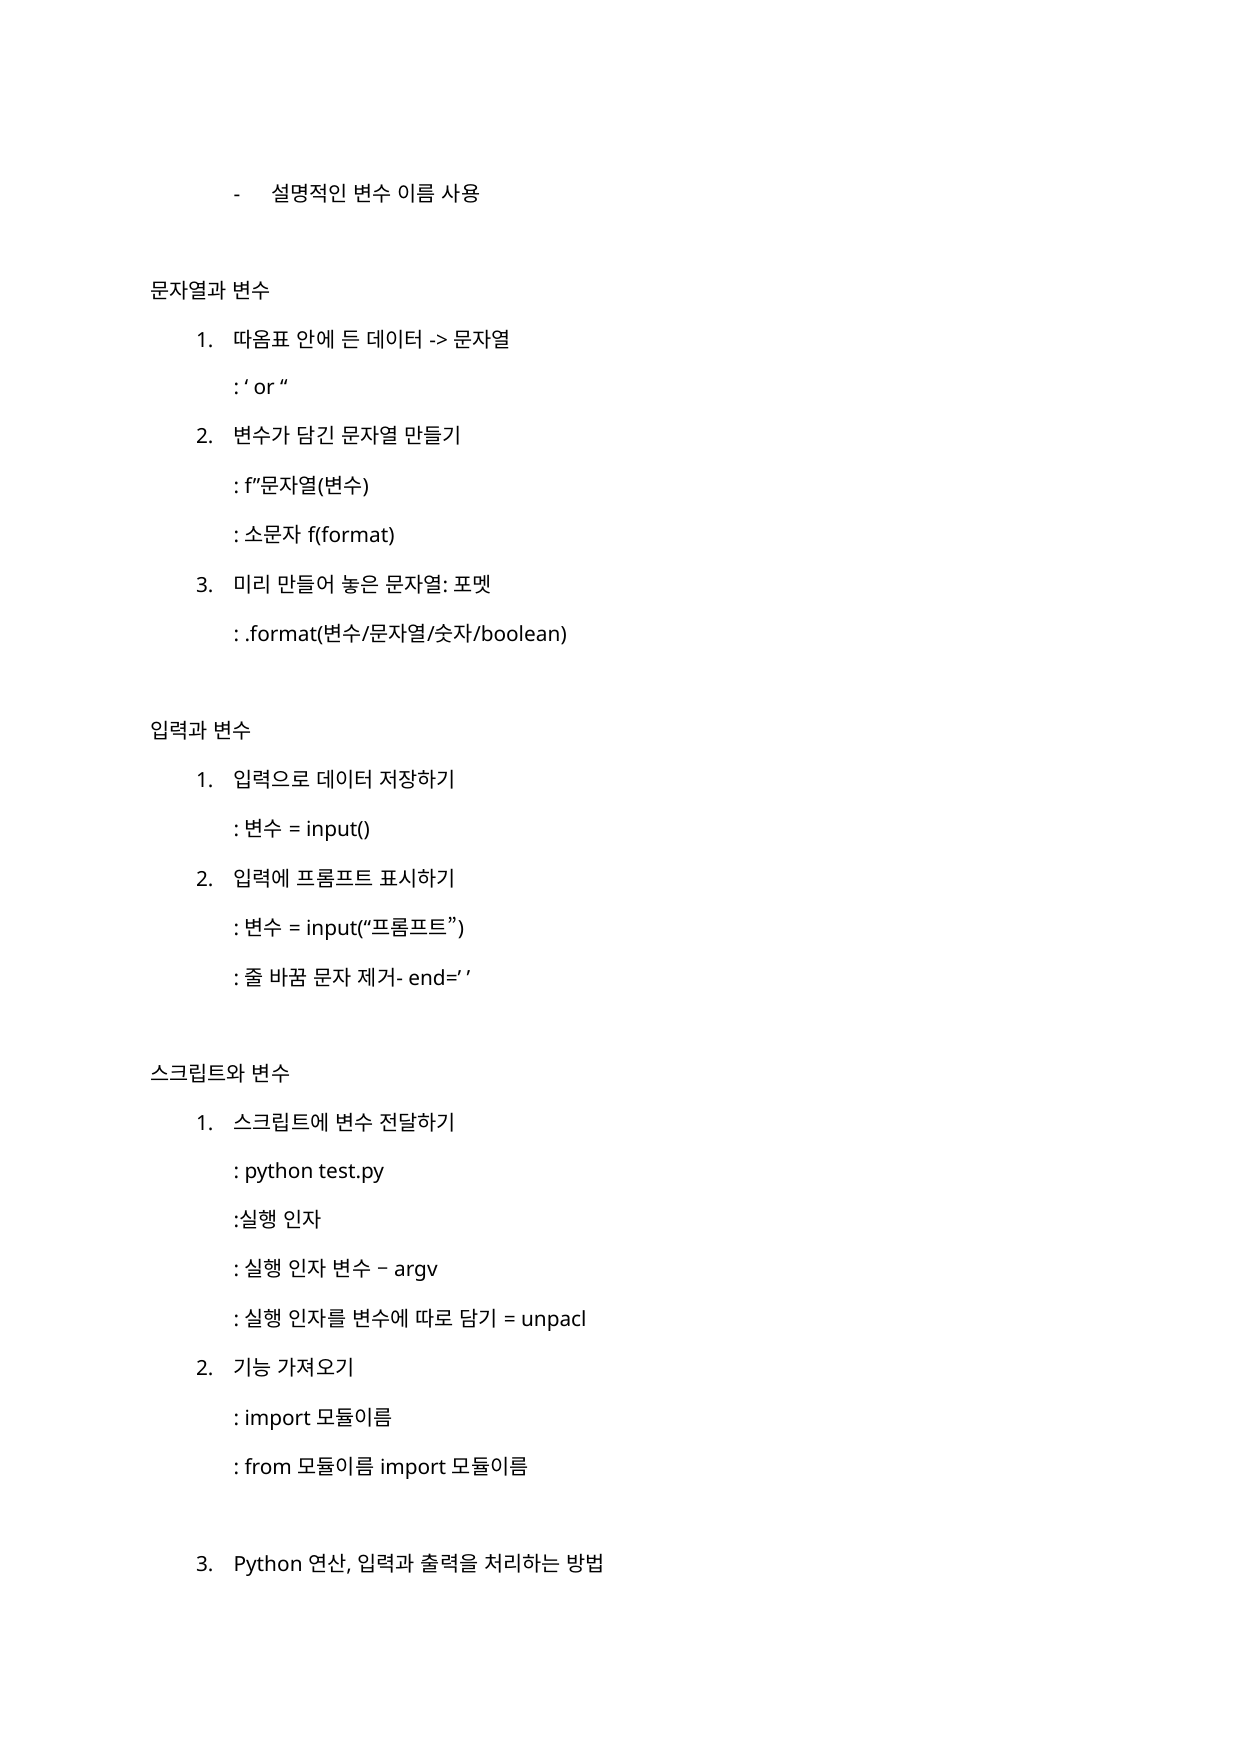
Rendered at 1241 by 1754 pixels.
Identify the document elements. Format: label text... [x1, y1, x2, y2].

list 기능 가져오기 [196, 1351, 1090, 1382]
list : 실행 인자를 변수에 따로 담기 = unpacl [233, 1302, 1090, 1332]
list : 줄 바꿈 문자 제거- end=’ ’ [233, 961, 1090, 991]
list : 변수 = input() [233, 813, 1090, 843]
list : .format(변수/문자열/숫자/boolean) [233, 617, 1090, 648]
list 입력에 프롬프트 표시하기 [196, 862, 1090, 892]
list : f”문자열(변수) [233, 469, 1090, 499]
list : 변수 = input(“프롬프트”) [233, 911, 1090, 942]
text 스크립트와 변수 [150, 1057, 1090, 1088]
list Python 연산, 입력과 출력을 처리하는 방법 [196, 1547, 1090, 1577]
list : from 모듈이름 import 모듈이름 [233, 1450, 1090, 1481]
list 설명적인 변수 이름 사용 [233, 177, 1090, 207]
list : import 모듈이름 [233, 1401, 1090, 1431]
list :실행 인자 [233, 1203, 1090, 1234]
text 입력과 변수 [150, 714, 1090, 744]
list 따옴표 안에 든 데이터 -> 문자열 [196, 323, 1090, 353]
list : ‘ or “ [233, 372, 1090, 401]
list 변수가 담긴 문자열 만들기 [196, 420, 1090, 450]
list : 실행 인자 변수 – argv [233, 1253, 1090, 1283]
list 미리 만들어 놓은 문자열: 포멧 [196, 568, 1090, 598]
list 입력으로 데이터 저장하기 [196, 763, 1090, 793]
list : python test.py [233, 1156, 1090, 1184]
text 문자열과 변수 [150, 274, 1090, 304]
list : 소문자 f(format) [233, 518, 1090, 549]
list 스크립트에 변수 전달하기 [196, 1107, 1090, 1137]
